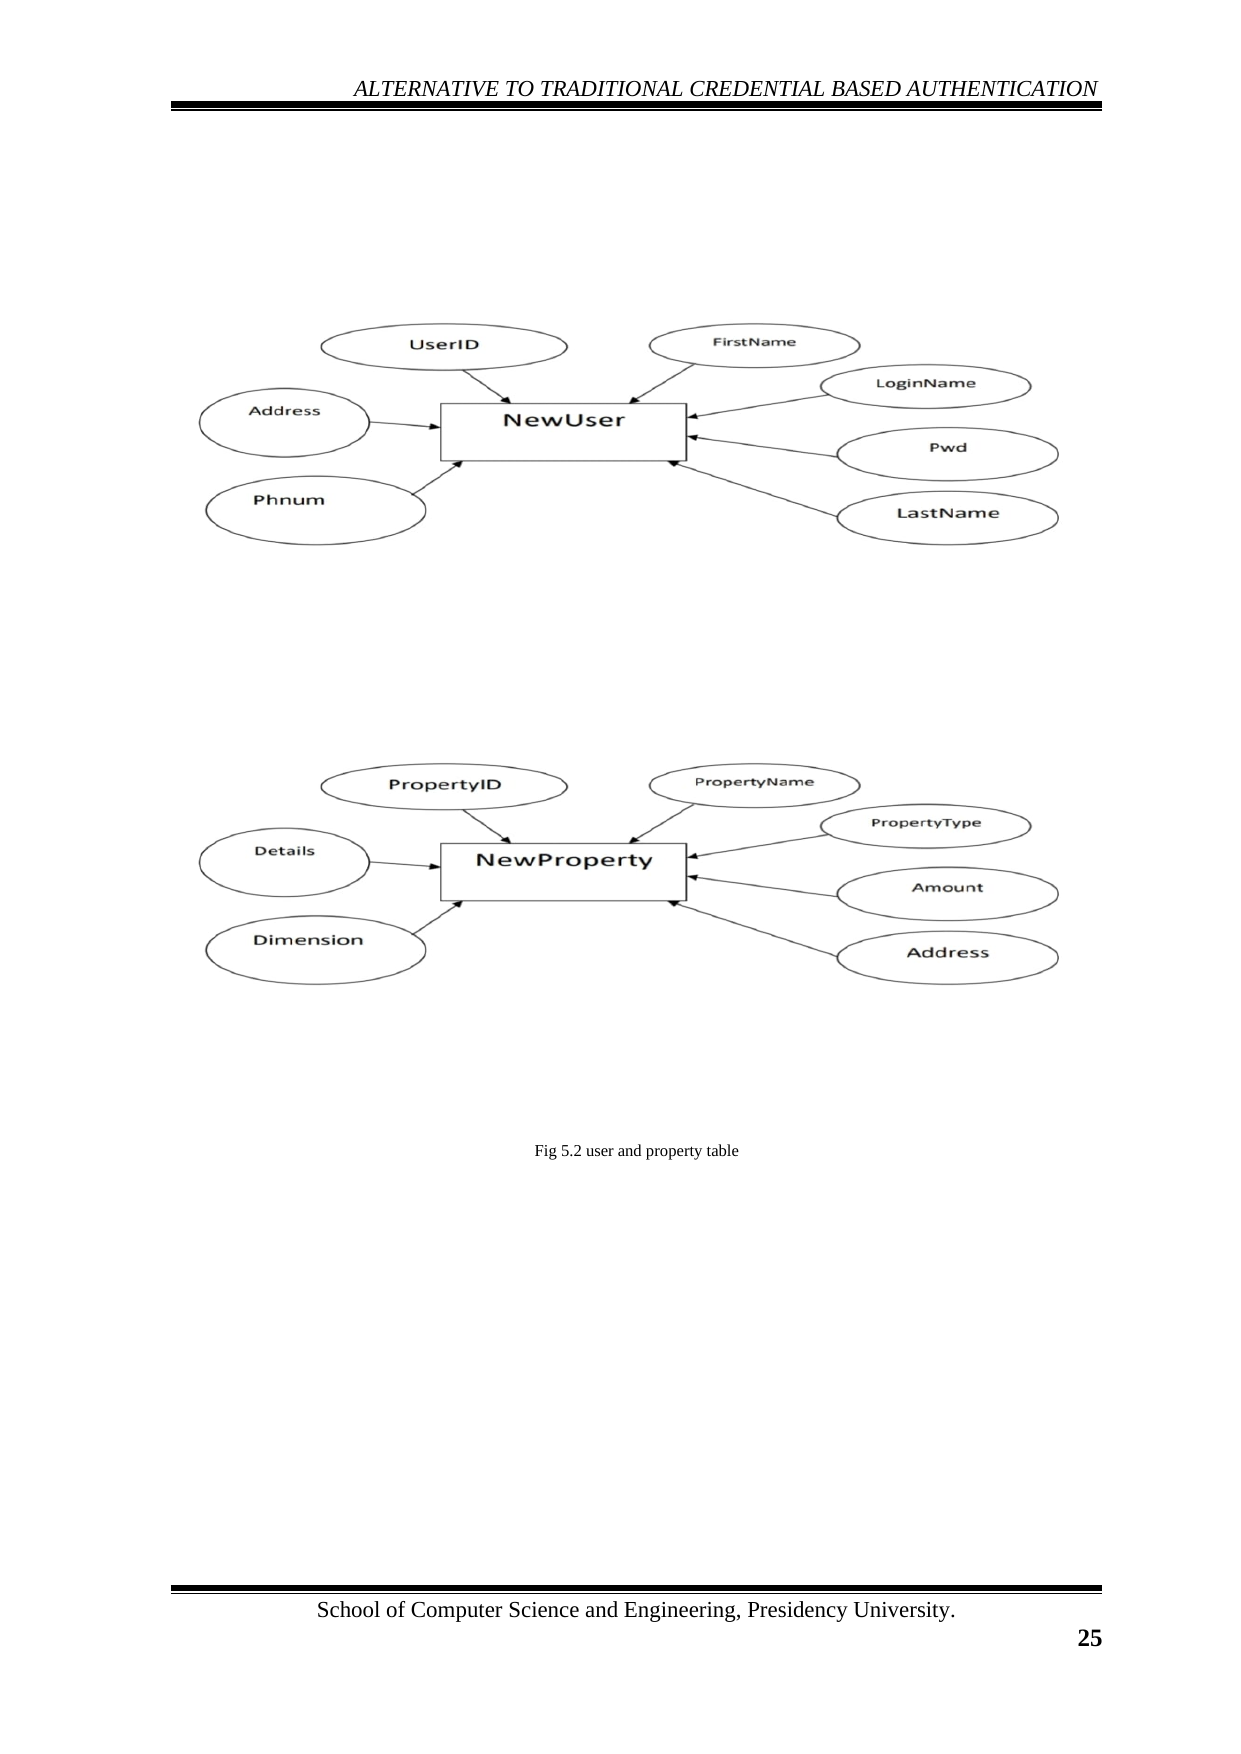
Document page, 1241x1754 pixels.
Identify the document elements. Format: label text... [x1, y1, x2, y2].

text Fig 5.2 user and property table [171, 1141, 1102, 1160]
picture [170, 258, 1103, 1128]
